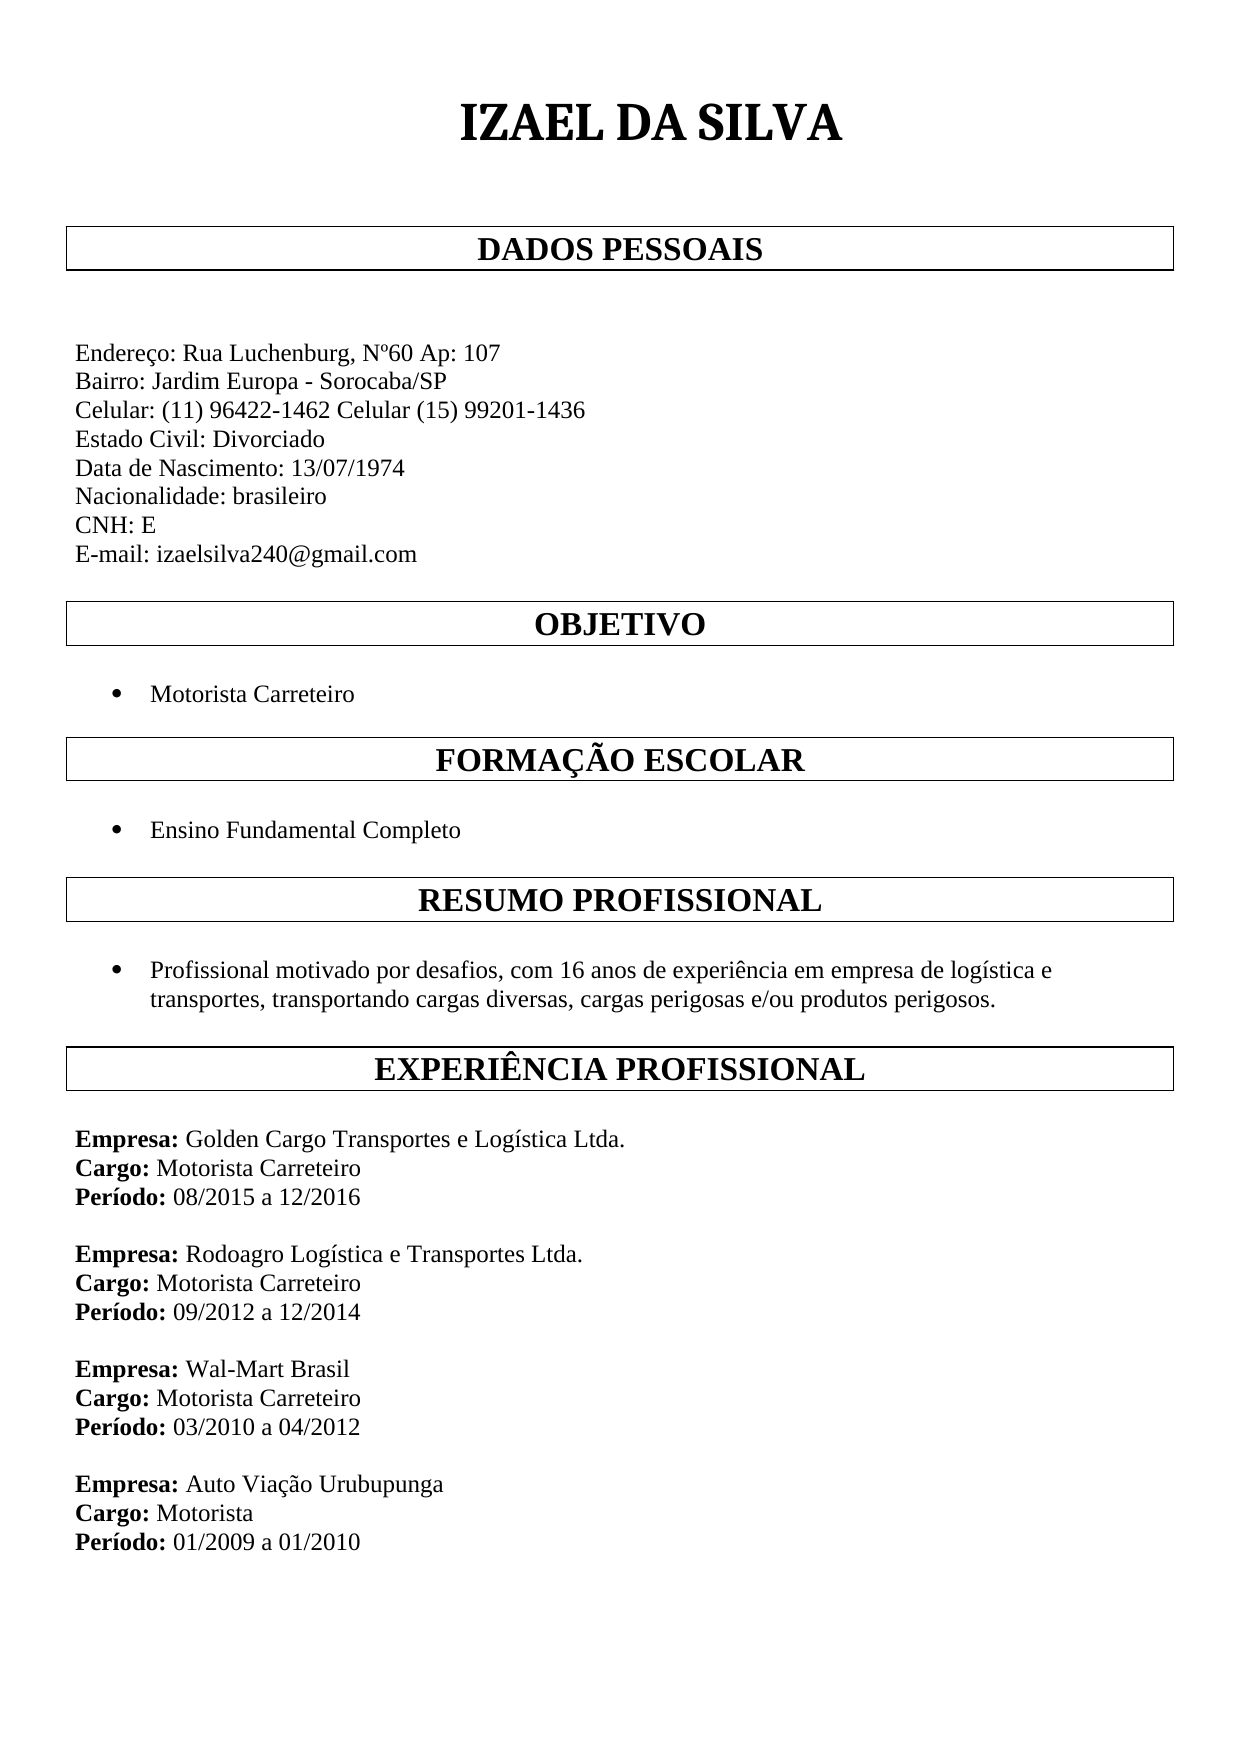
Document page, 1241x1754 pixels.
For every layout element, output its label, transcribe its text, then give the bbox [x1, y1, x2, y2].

text Período: 09/2012 a 12/2014 [75, 1297, 1165, 1326]
text Cargo: Motorista Carreteiro [75, 1383, 1165, 1412]
text Período: 03/2010 a 04/2012 [75, 1412, 1165, 1441]
text EXPERIÊNCIA PROFISSIONAL [67, 1048, 1173, 1090]
text CNH: E [75, 510, 1165, 539]
text E-mail: izaelsilva240@gmail.com [75, 539, 1165, 568]
text Data de Nascimento: 13/07/1974 [75, 453, 1165, 481]
text Endereço: Rua Luchenburg, Nº60 Ap: 107 [75, 338, 1165, 366]
text Cargo: Motorista [75, 1498, 1165, 1527]
text Cargo: Motorista Carreteiro [75, 1153, 1165, 1182]
list Ensino Fundamental Completo [112, 815, 1165, 844]
text Empresa: Wal-Mart Brasil [75, 1354, 1165, 1383]
text Período: 08/2015 a 12/2016 [75, 1182, 1165, 1211]
list Motorista Carreteiro [112, 679, 1165, 708]
text Bairro: Jardim Europa - Sorocaba/SP [75, 366, 1165, 395]
text Empresa: Auto Viação Urubupunga [75, 1469, 1165, 1498]
text Estado Civil: Divorciado [75, 424, 1165, 453]
text Empresa: Golden Cargo Transportes e Logística Ltda. [75, 1124, 1165, 1153]
text OBJETIVO [67, 602, 1173, 645]
text Cargo: Motorista Carreteiro [75, 1268, 1165, 1297]
text RESUMO PROFISSIONAL [67, 878, 1173, 921]
text Empresa: Rodoagro Logística e Transportes Ltda. [75, 1239, 1165, 1268]
text FORMAÇÃO ESCOLAR [67, 738, 1173, 780]
text DADOS PESSOAIS [67, 227, 1173, 269]
text Nacionalidade: brasileiro [75, 481, 1165, 510]
text Celular: (11) 96422-1462 Celular (15) 99201-1436 [75, 395, 1165, 424]
text IZAEL DA SILVA [16, 92, 1227, 154]
list Profissional motivado por desafios, com 16 anos de experiência em empresa de logística e transportes, transportando cargas diversas, cargas perigosas e/ou produtos perigosos. [112, 955, 1165, 1013]
text Período: 01/2009 a 01/2010 [75, 1527, 1165, 1556]
